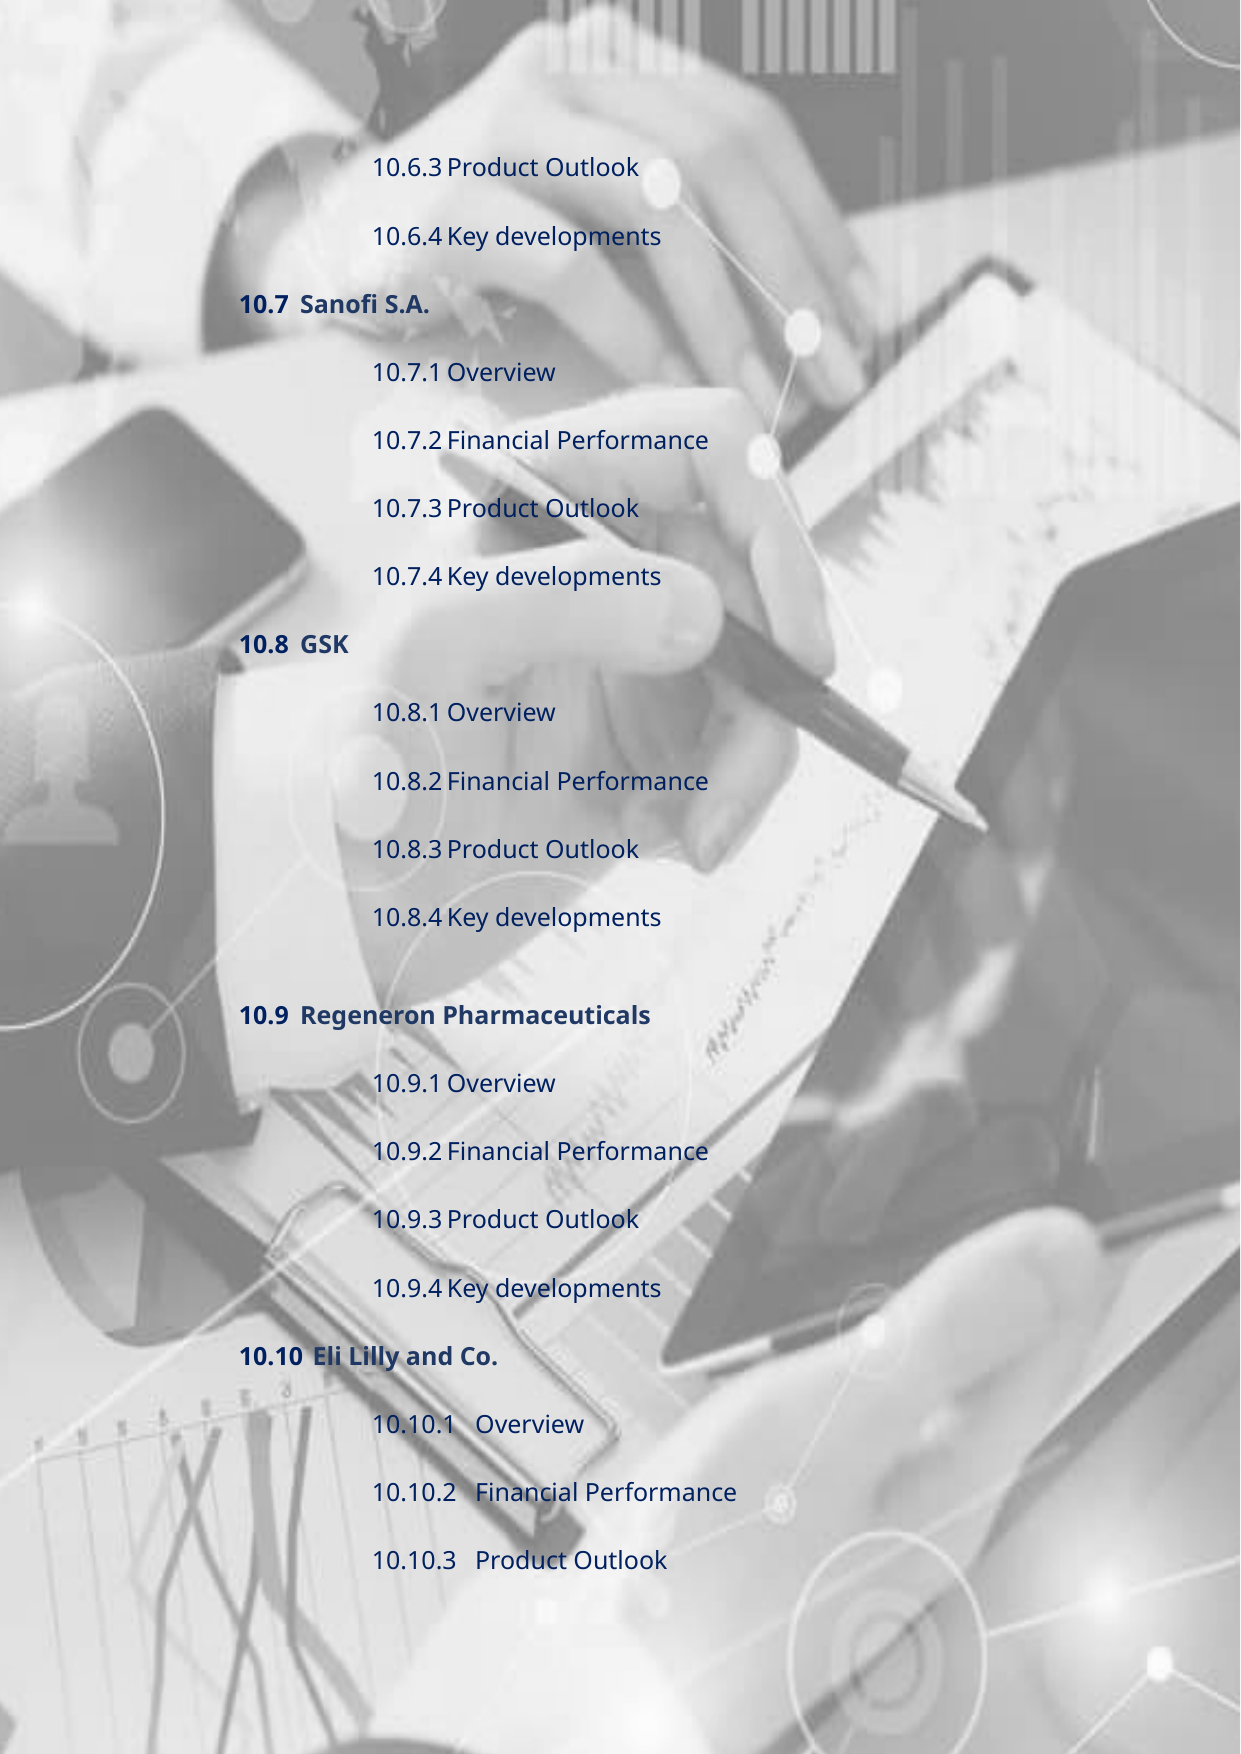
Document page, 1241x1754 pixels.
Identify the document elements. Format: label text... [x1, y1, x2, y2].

list Overview [372, 1406, 1090, 1441]
list Financial Performance [372, 1134, 1090, 1168]
list Overview [372, 695, 1090, 729]
list Key developments [372, 559, 1090, 593]
list Financial Performance [372, 1474, 1090, 1509]
list Product Outlook [372, 1543, 1090, 1577]
list Product Outlook [372, 491, 1090, 525]
list Overview [372, 354, 1090, 388]
list Sanofi S.A. [239, 286, 1090, 320]
list Financial Performance [372, 422, 1090, 457]
list Product Outlook [372, 1202, 1090, 1236]
list Financial Performance [372, 763, 1090, 797]
list Regeneron Pharmaceuticals [239, 998, 1090, 1032]
list Key developments [372, 1270, 1090, 1304]
list Eli Lilly and Co. [239, 1338, 1090, 1372]
list Key developments [372, 218, 1090, 252]
list Overview [372, 1066, 1090, 1100]
list Key developments [372, 899, 1090, 933]
list Product Outlook [372, 150, 1090, 184]
list GSK [239, 627, 1090, 661]
list Product Outlook [372, 831, 1090, 865]
